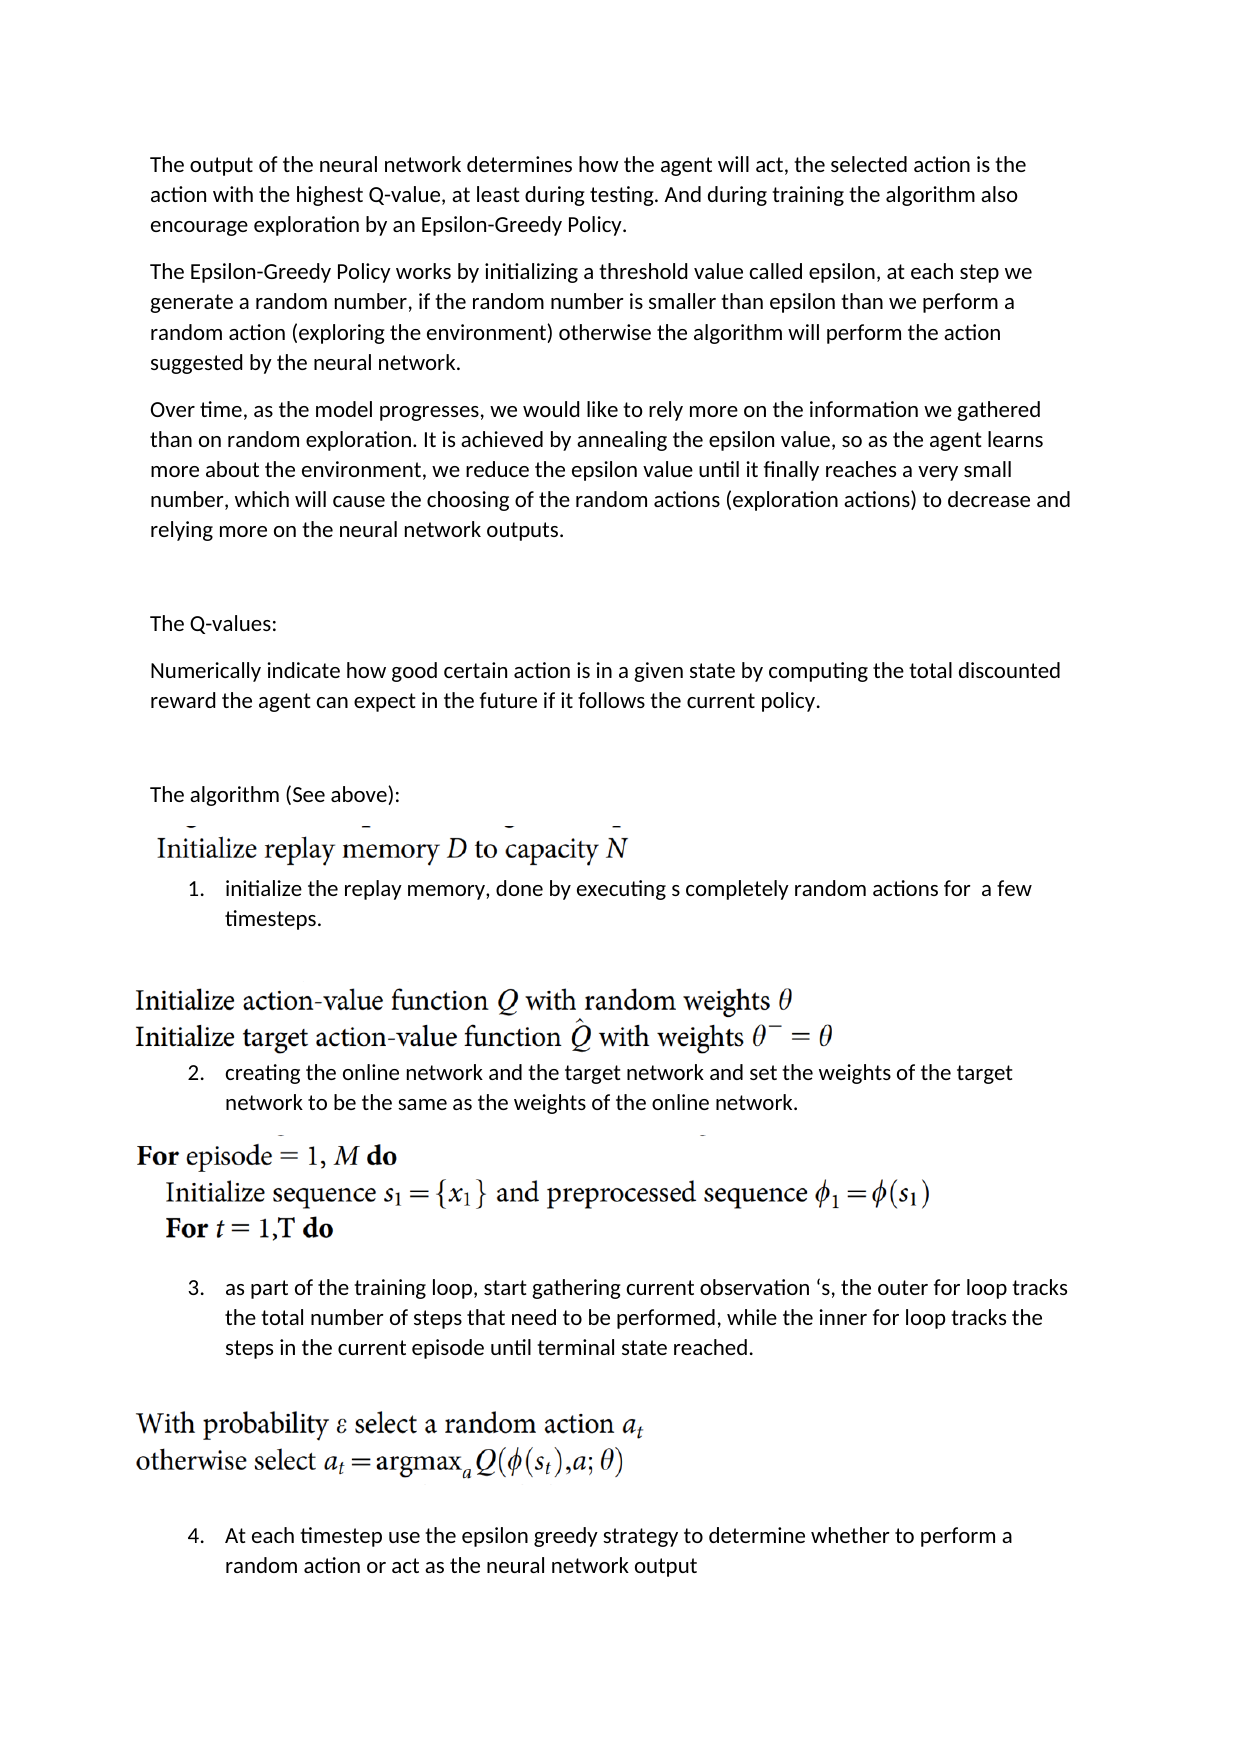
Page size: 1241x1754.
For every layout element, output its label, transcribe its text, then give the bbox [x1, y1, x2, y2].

list as part of the training loop, start gathering current observation ‘s, the outer for loop tracks the total number of steps that need to be performed, while the inner for loop tracks the steps in the current episode until terminal state reached. [187, 1273, 1090, 1361]
picture [121, 1404, 647, 1485]
list At each timestep use the epsilon greedy strategy to determine whether to perform a random action or act as the neural network output [187, 1521, 1090, 1579]
text The Q-values: [150, 609, 1090, 637]
text The output of the neural network determines how the agent will act, the selected action is the action with the highest Q-value, at least during testing. And during training the algorithm also encourage exploration by an Epsilon-Greedy Policy. [150, 150, 1090, 238]
text The Epsilon-Greedy Policy works by initializing a threshold value called epsilon, at each step we generate a random number, if the random number is smaller than epsilon than we perform a random action (exploring the environment) otherwise the algorithm will perform the action suggested by the neural network. [150, 257, 1090, 376]
picture [150, 826, 634, 869]
picture [127, 1135, 933, 1246]
list initialize the replay memory, done by executing s completely random actions for a few timesteps. [187, 874, 1090, 932]
text Numerically indicate how good certain action is in a given state by computing the total discounted reward the agent can expect in the future if it follows the current policy. [150, 656, 1090, 714]
list creating the online network and the target network and set the weights of the target network to be the same as the weights of the online network. [187, 1058, 1090, 1117]
text Over time, as the model progresses, we would like to rely more on the information we gathered than on random exploration. It is achieved by annealing the epsilon value, so as the agent learns more about the environment, we reduce the epsilon value until it finally reaches a very small number, which will cause the choosing of the random actions (exploration actions) to decrease and relying more on the neural network outputs. [150, 395, 1090, 544]
text The algorithm (See above): [150, 780, 1090, 808]
picture [126, 981, 842, 1054]
